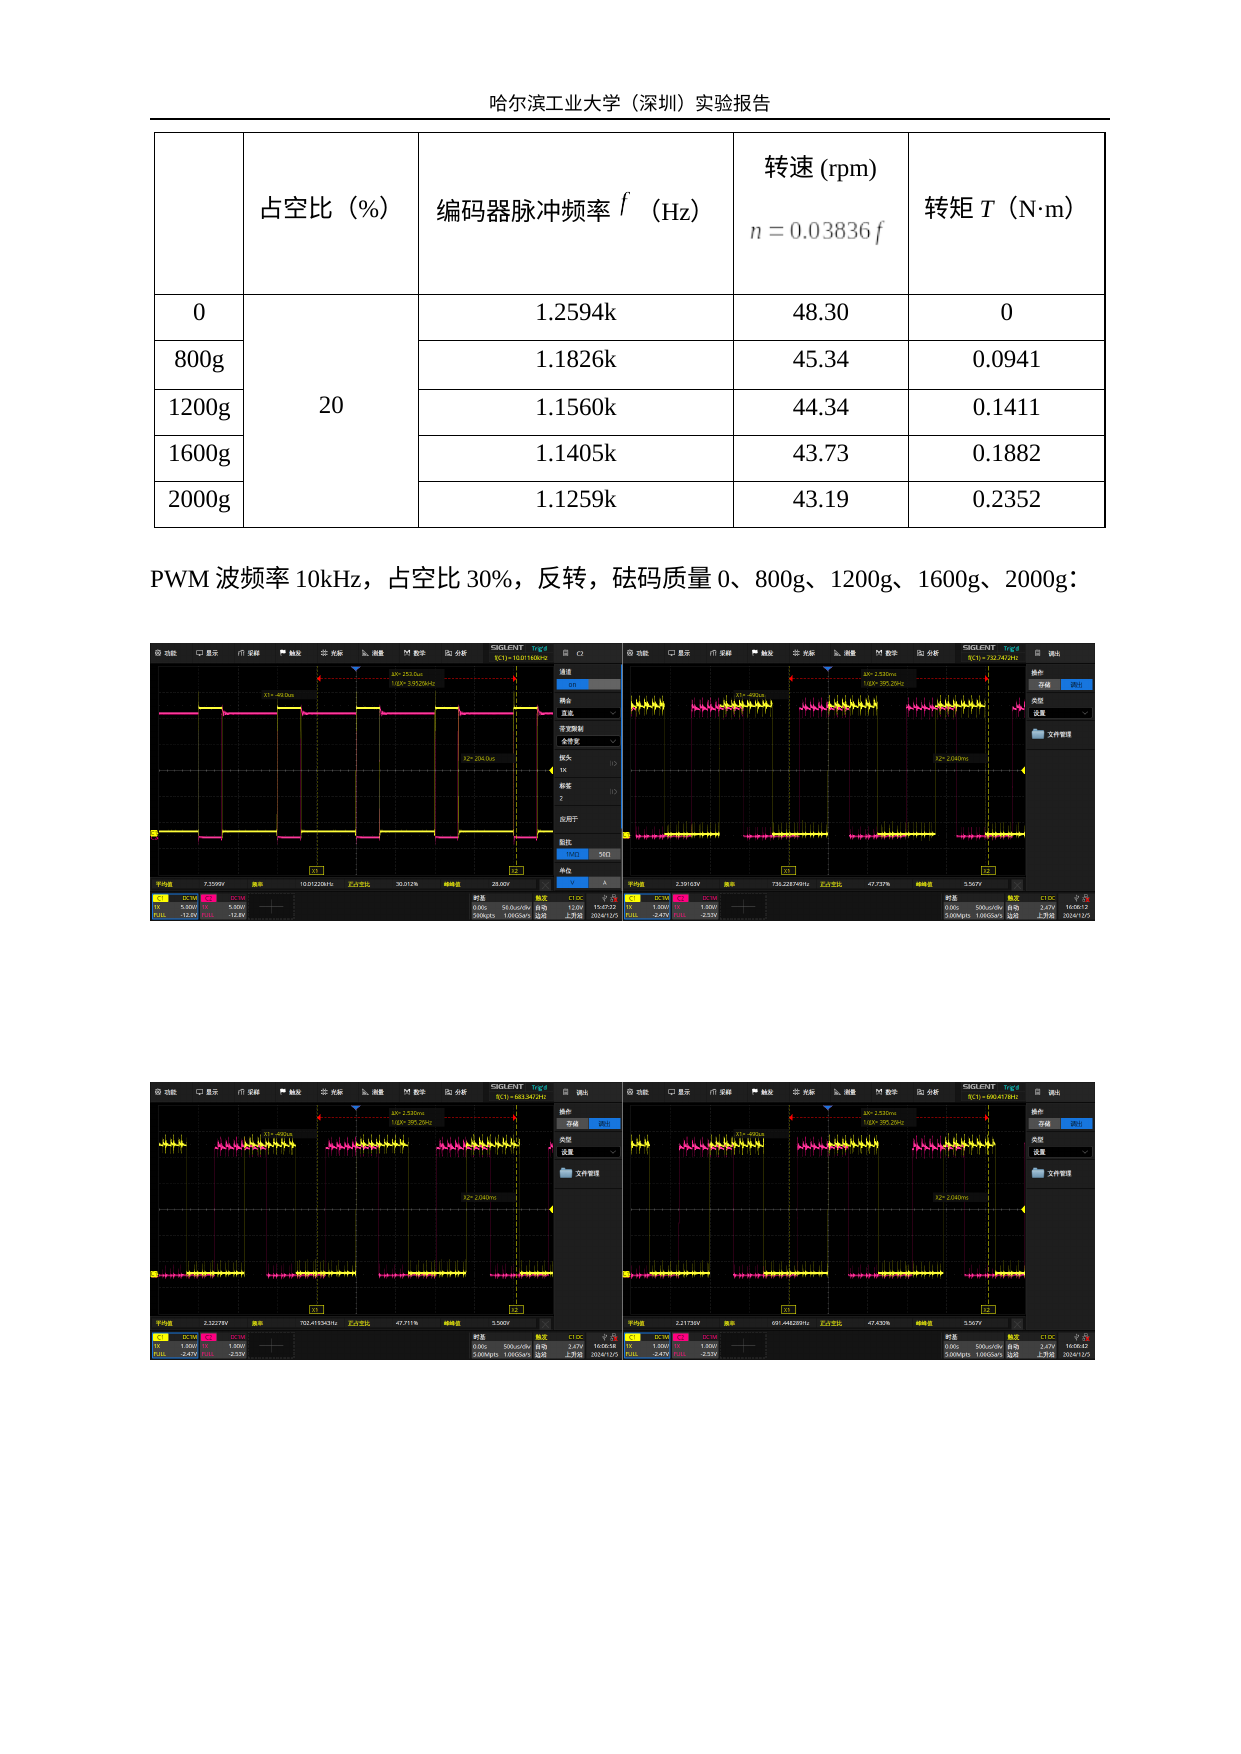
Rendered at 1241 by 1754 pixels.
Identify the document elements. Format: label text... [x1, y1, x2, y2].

table_cell 45.34 [734, 341, 908, 389]
table_cell 1.1259k [419, 482, 733, 527]
table_cell 1.1560k [419, 390, 733, 435]
table_cell 1600g [155, 436, 243, 481]
table_cell 0.1411 [909, 390, 1104, 435]
table_header 编码器脉冲频率（Hz） [419, 133, 733, 294]
table_cell 48.30 [734, 295, 908, 340]
table_cell 0.2352 [909, 482, 1104, 527]
table_cell 2000g [155, 482, 243, 527]
text PWM波频率10kHz，占空比30%，反转，砝码质量0、800g、1200g、1600g、2000g： [150, 544, 1110, 609]
picture [150, 643, 1095, 921]
table_cell 43.73 [734, 436, 908, 481]
table_cell 800g [155, 341, 243, 389]
table_cell 1.1826k [419, 341, 733, 389]
picture [150, 1082, 1095, 1360]
table_header 占空比（%） [244, 133, 418, 294]
table_cell 44.34 [734, 390, 908, 435]
table_cell 0.1882 [909, 436, 1104, 481]
table_header [155, 133, 243, 294]
table_cell 1200g [155, 390, 243, 435]
table_header 转矩T（N·m） [909, 133, 1104, 294]
table_cell 1.1405k [419, 436, 733, 481]
table_cell 1.2594k [419, 295, 733, 340]
table_cell 0.0941 [909, 341, 1104, 389]
table_cell 0 [155, 295, 243, 340]
table_cell 0 [909, 295, 1104, 340]
table_header 转速 (rpm) [734, 133, 908, 294]
table_cell 43.19 [734, 482, 908, 527]
table_cell 20 [244, 295, 418, 527]
